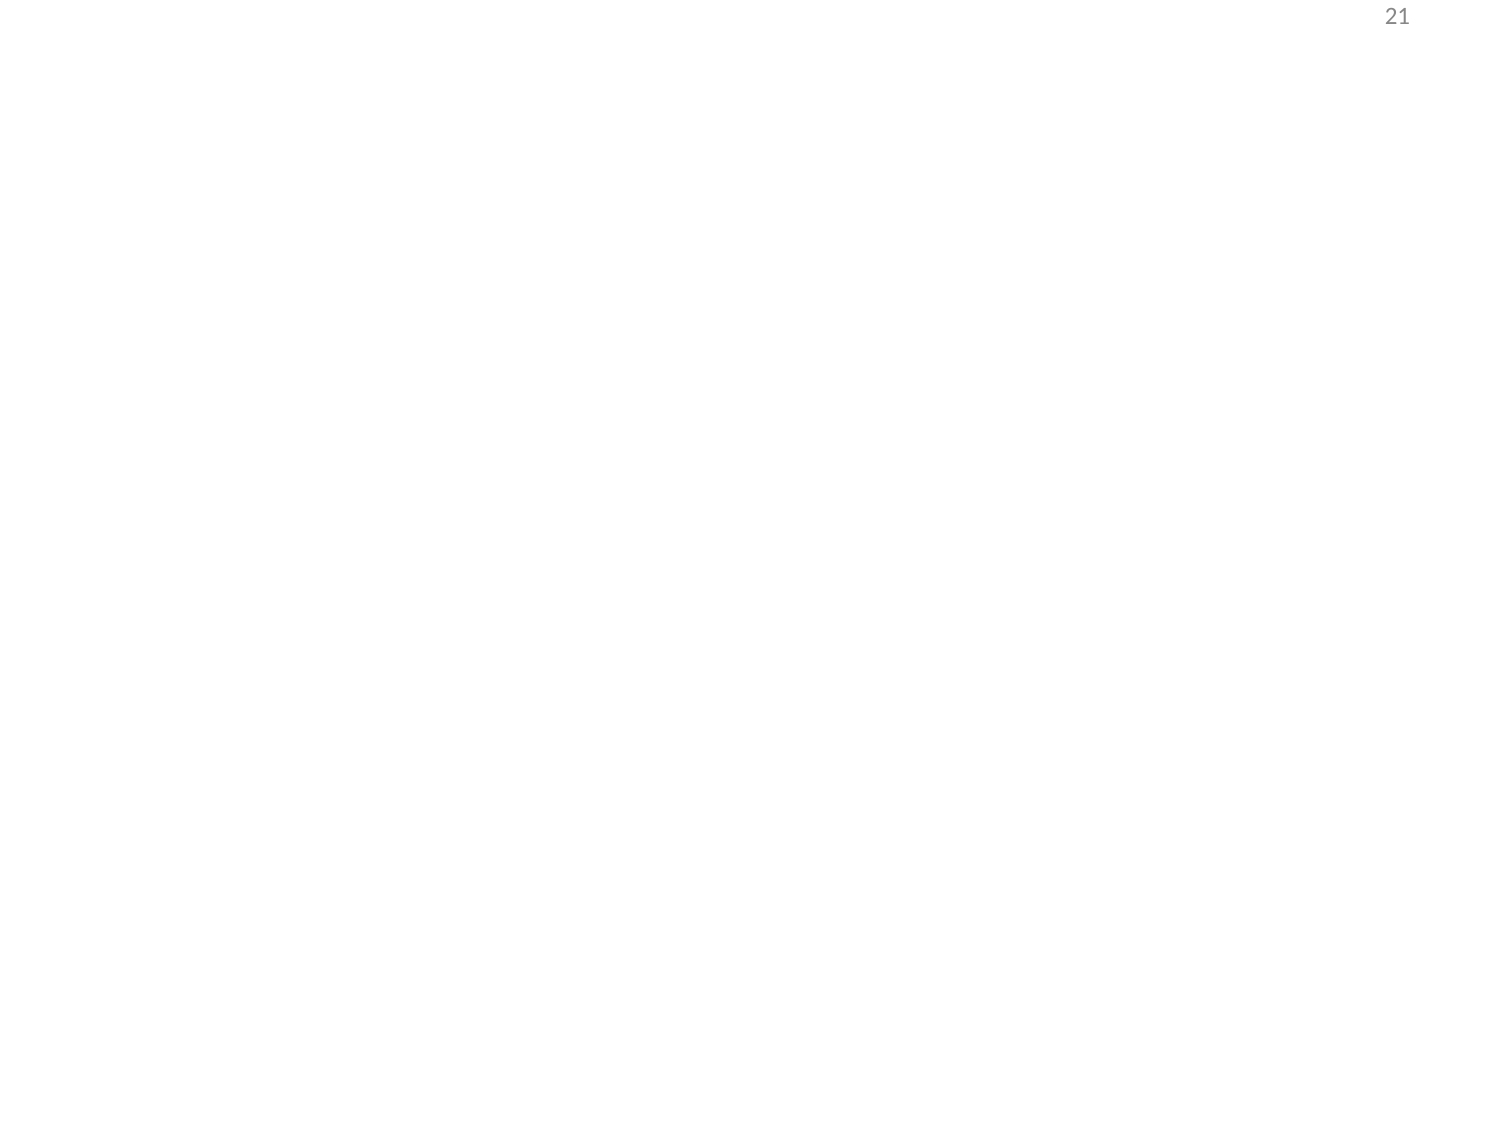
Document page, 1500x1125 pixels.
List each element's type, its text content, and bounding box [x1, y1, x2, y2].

text 21 [1384, 0, 1500, 31]
